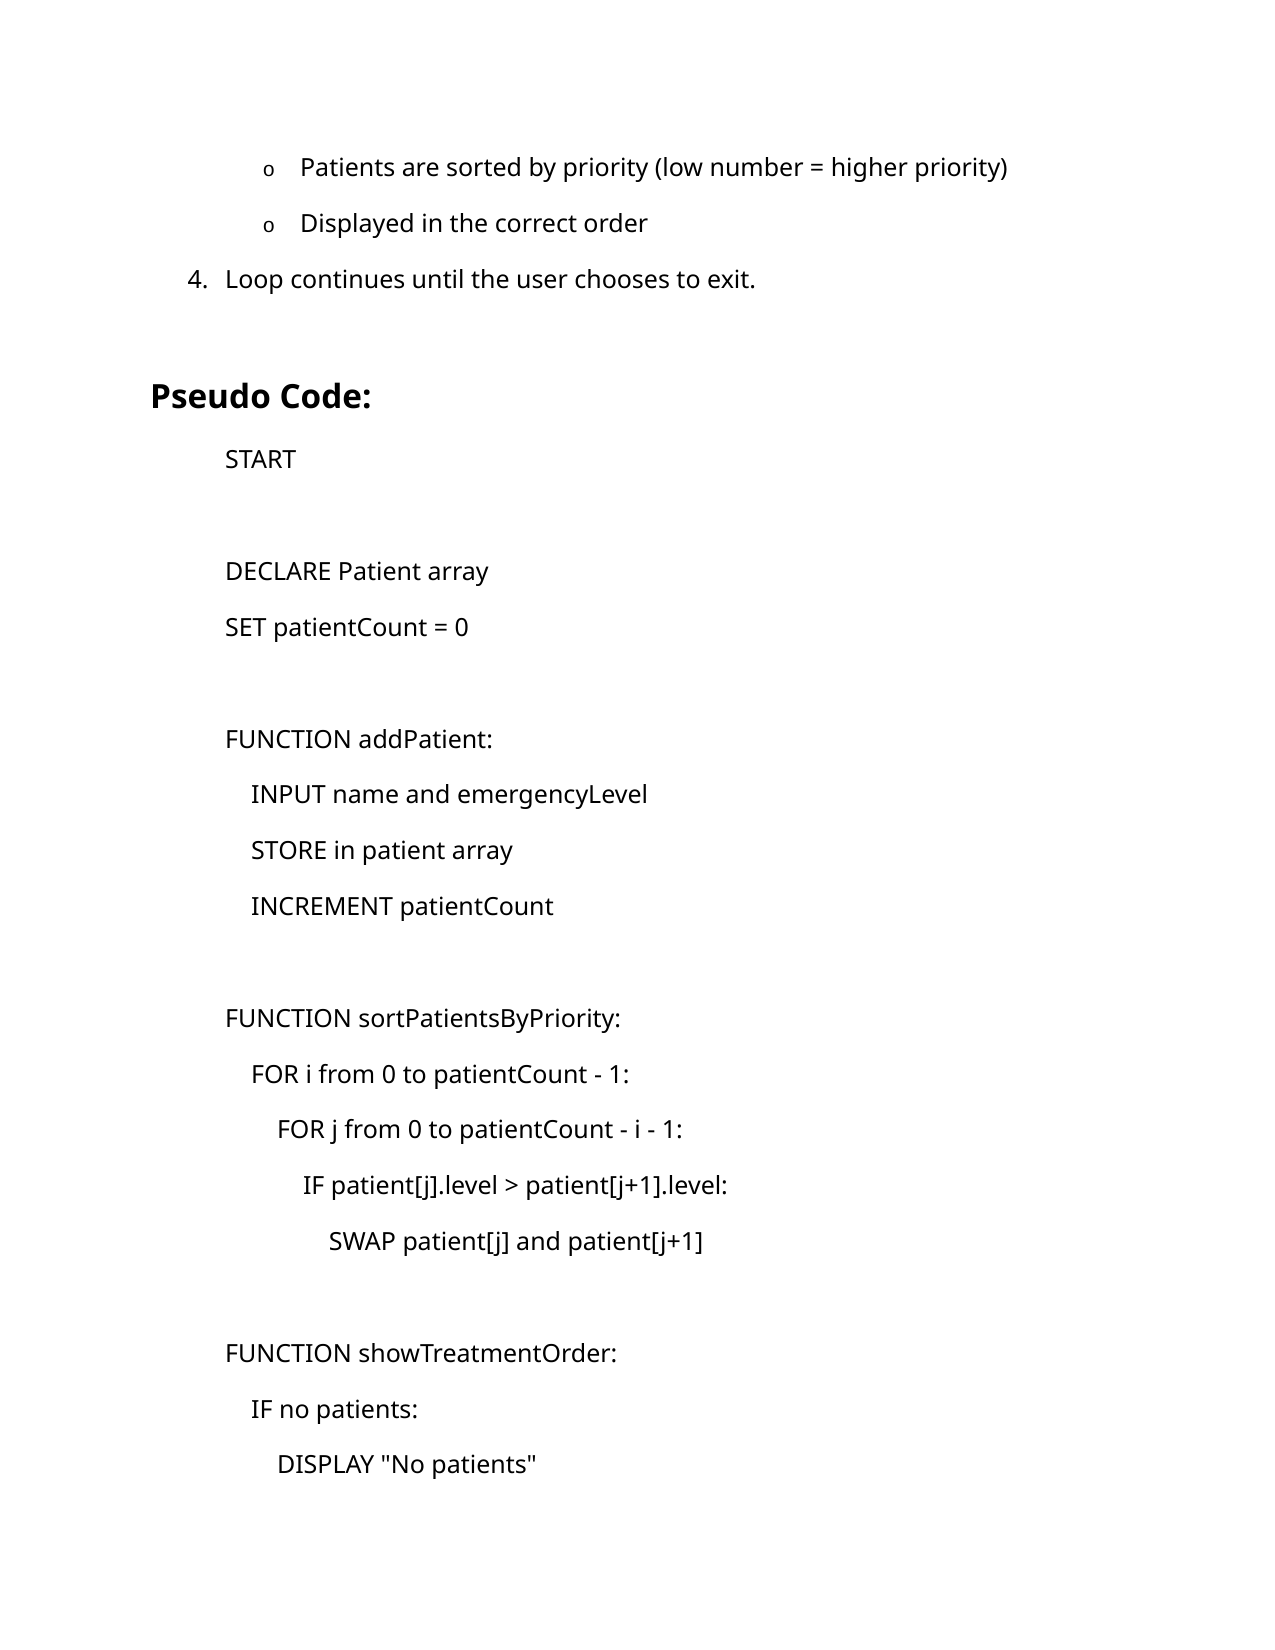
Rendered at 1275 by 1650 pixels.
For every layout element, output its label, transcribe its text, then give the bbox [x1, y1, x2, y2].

text STORE in patient array [225, 833, 1125, 867]
text IF patient[j].level > patient[j+1].level: [225, 1168, 1125, 1202]
text FUNCTION showTreatmentOrder: [225, 1336, 1125, 1369]
text FOR j from 0 to patientCount - i - 1: [225, 1112, 1125, 1146]
text Pseudo Code: [150, 373, 1125, 419]
text FUNCTION sortPatientsByPriority: [225, 1001, 1125, 1034]
text SET patientCount = 0 [225, 610, 1125, 644]
list Displayed in the correct order [262, 206, 1125, 240]
text DECLARE Patient array [225, 554, 1125, 588]
text START [225, 442, 1125, 476]
list Patients are sorted by priority (low number = higher priority) [262, 150, 1125, 184]
list Loop continues until the user chooses to exit. [187, 262, 1125, 296]
text INCREMENT patientCount [225, 889, 1125, 923]
text FOR i from 0 to patientCount - 1: [225, 1056, 1125, 1090]
text IF no patients: [225, 1391, 1125, 1425]
text SWAP patient[j] and patient[j+1] [225, 1224, 1125, 1258]
text INPUT name and emergencyLevel [225, 777, 1125, 811]
text DISPLAY "No patients" [225, 1447, 1125, 1481]
text FUNCTION addPatient: [225, 721, 1125, 755]
